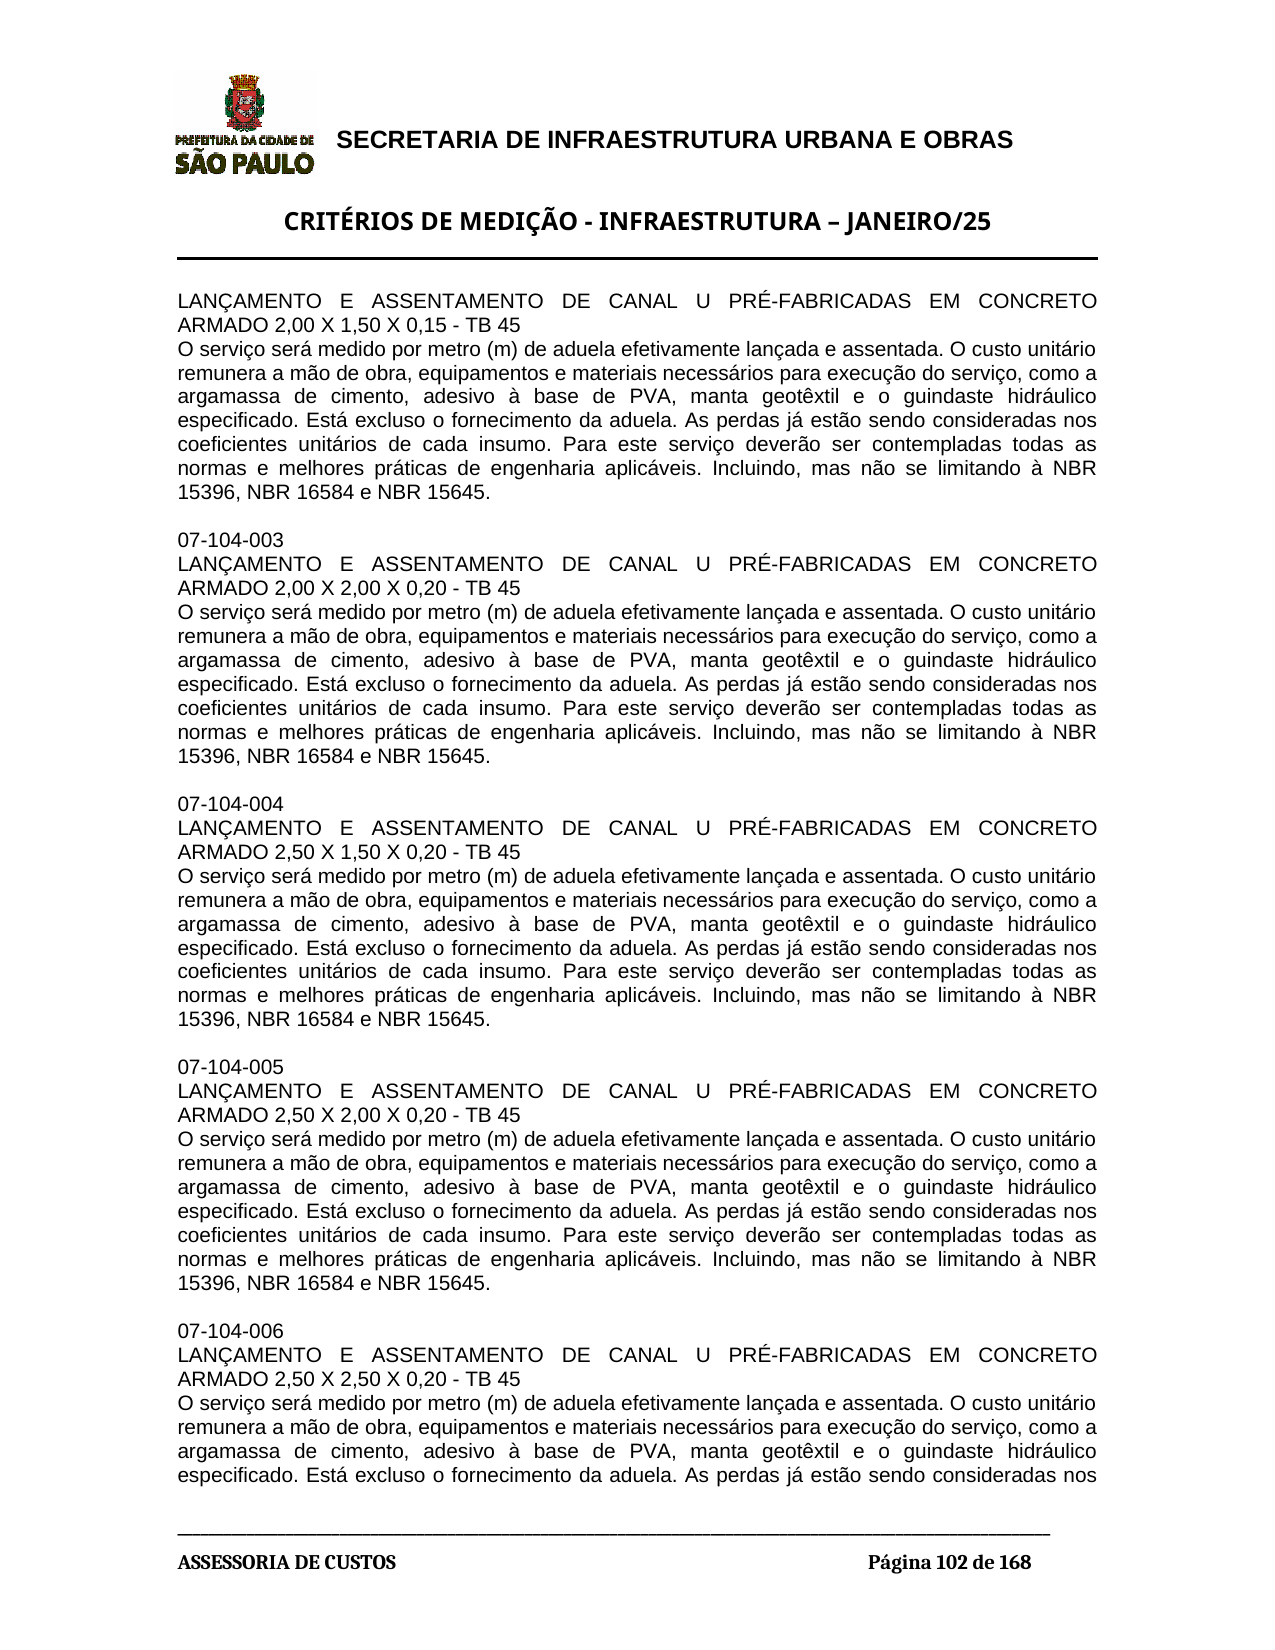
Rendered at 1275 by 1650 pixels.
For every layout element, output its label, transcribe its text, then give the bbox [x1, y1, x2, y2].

text LANÇAMENTO E ASSENTAMENTO DE CANAL U PRÉ-FABRICADAS EM CONCRETO ARMADO 2,50 X 2,00 X 0,20 - TB 45 [177, 1079, 1098, 1127]
text 07-104-004 [177, 792, 1098, 816]
text LANÇAMENTO E ASSENTAMENTO DE CANAL U PRÉ-FABRICADAS EM CONCRETO ARMADO 2,50 X 2,50 X 0,20 - TB 45 [177, 1343, 1098, 1391]
text LANÇAMENTO E ASSENTAMENTO DE CANAL U PRÉ-FABRICADAS EM CONCRETO ARMADO 2,50 X 1,50 X 0,20 - TB 45 [177, 816, 1098, 863]
text LANÇAMENTO E ASSENTAMENTO DE CANAL U PRÉ-FABRICADAS EM CONCRETO ARMADO 2,00 X 1,50 X 0,15 - TB 45 [177, 288, 1098, 336]
text 07-104-006 [177, 1319, 1098, 1343]
text 07-104-005 [177, 1055, 1098, 1079]
picture [173, 70, 319, 187]
text LANÇAMENTO E ASSENTAMENTO DE CANAL U PRÉ-FABRICADAS EM CONCRETO ARMADO 2,00 X 2,00 X 0,20 - TB 45 [177, 552, 1098, 600]
text 07-104-003 [177, 528, 1098, 552]
